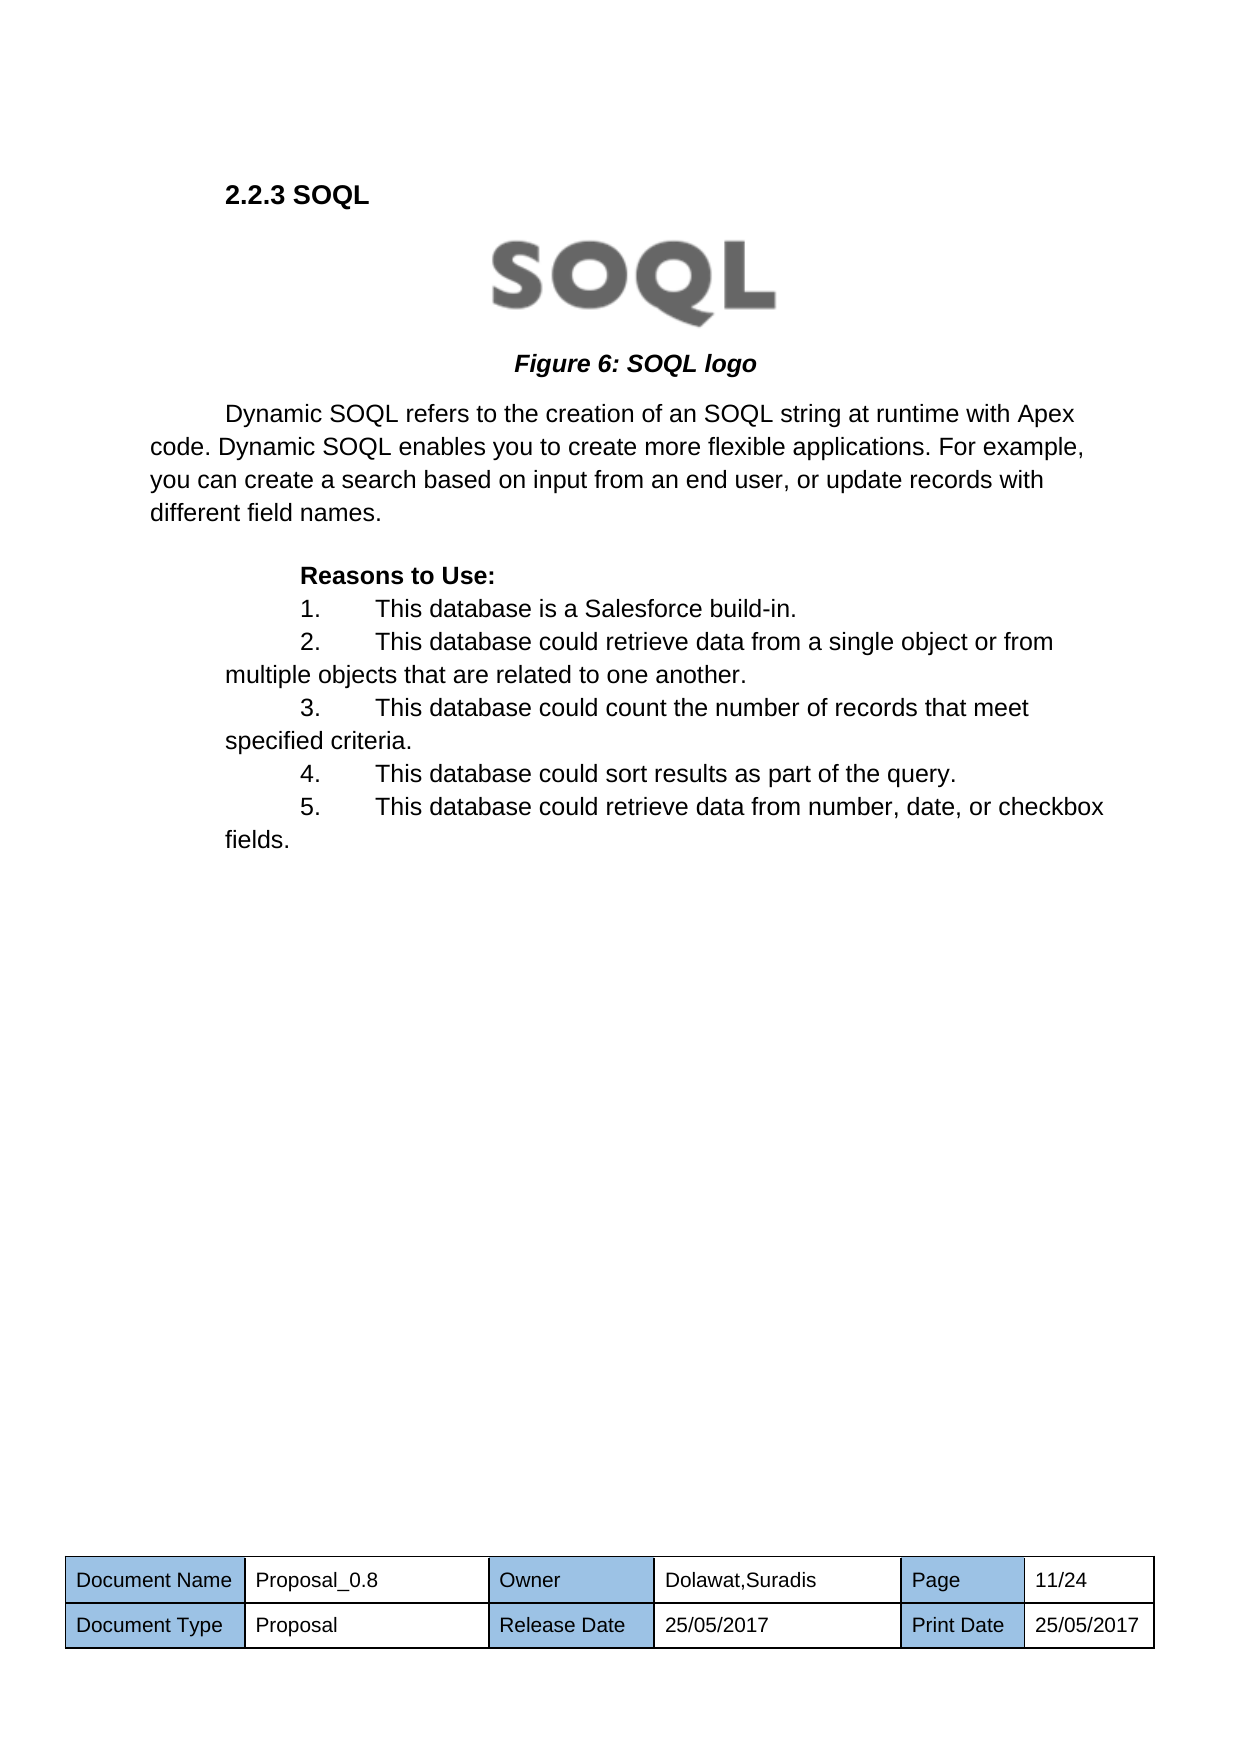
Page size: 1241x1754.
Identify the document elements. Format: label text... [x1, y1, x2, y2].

text Figure 6: SOQL logo [150, 349, 1121, 378]
text Dynamic SOQL refers to the creation of an SOQL string at runtime with Apex code. Dynamic SOQL enables you to create more flexible applications. For example, you can create a search based on input from an end user, or update records with different field names. [150, 399, 1121, 527]
text Reasons to Use: [225, 561, 1121, 590]
text 4. This database could sort results as part of the query. [225, 759, 1121, 788]
text 1. This database is a Salesforce build-in. [225, 594, 1121, 623]
picture [447, 223, 824, 346]
text 5. This database could retrieve data from number, date, or checkbox fields. [225, 792, 1121, 854]
text 2. This database could retrieve data from a single object or from multiple objects that are related to one another. [225, 627, 1121, 689]
text 3. This database could count the number of records that meet specified criteria. [225, 693, 1121, 755]
subtitle 2.2.3 SOQL [150, 179, 1121, 210]
